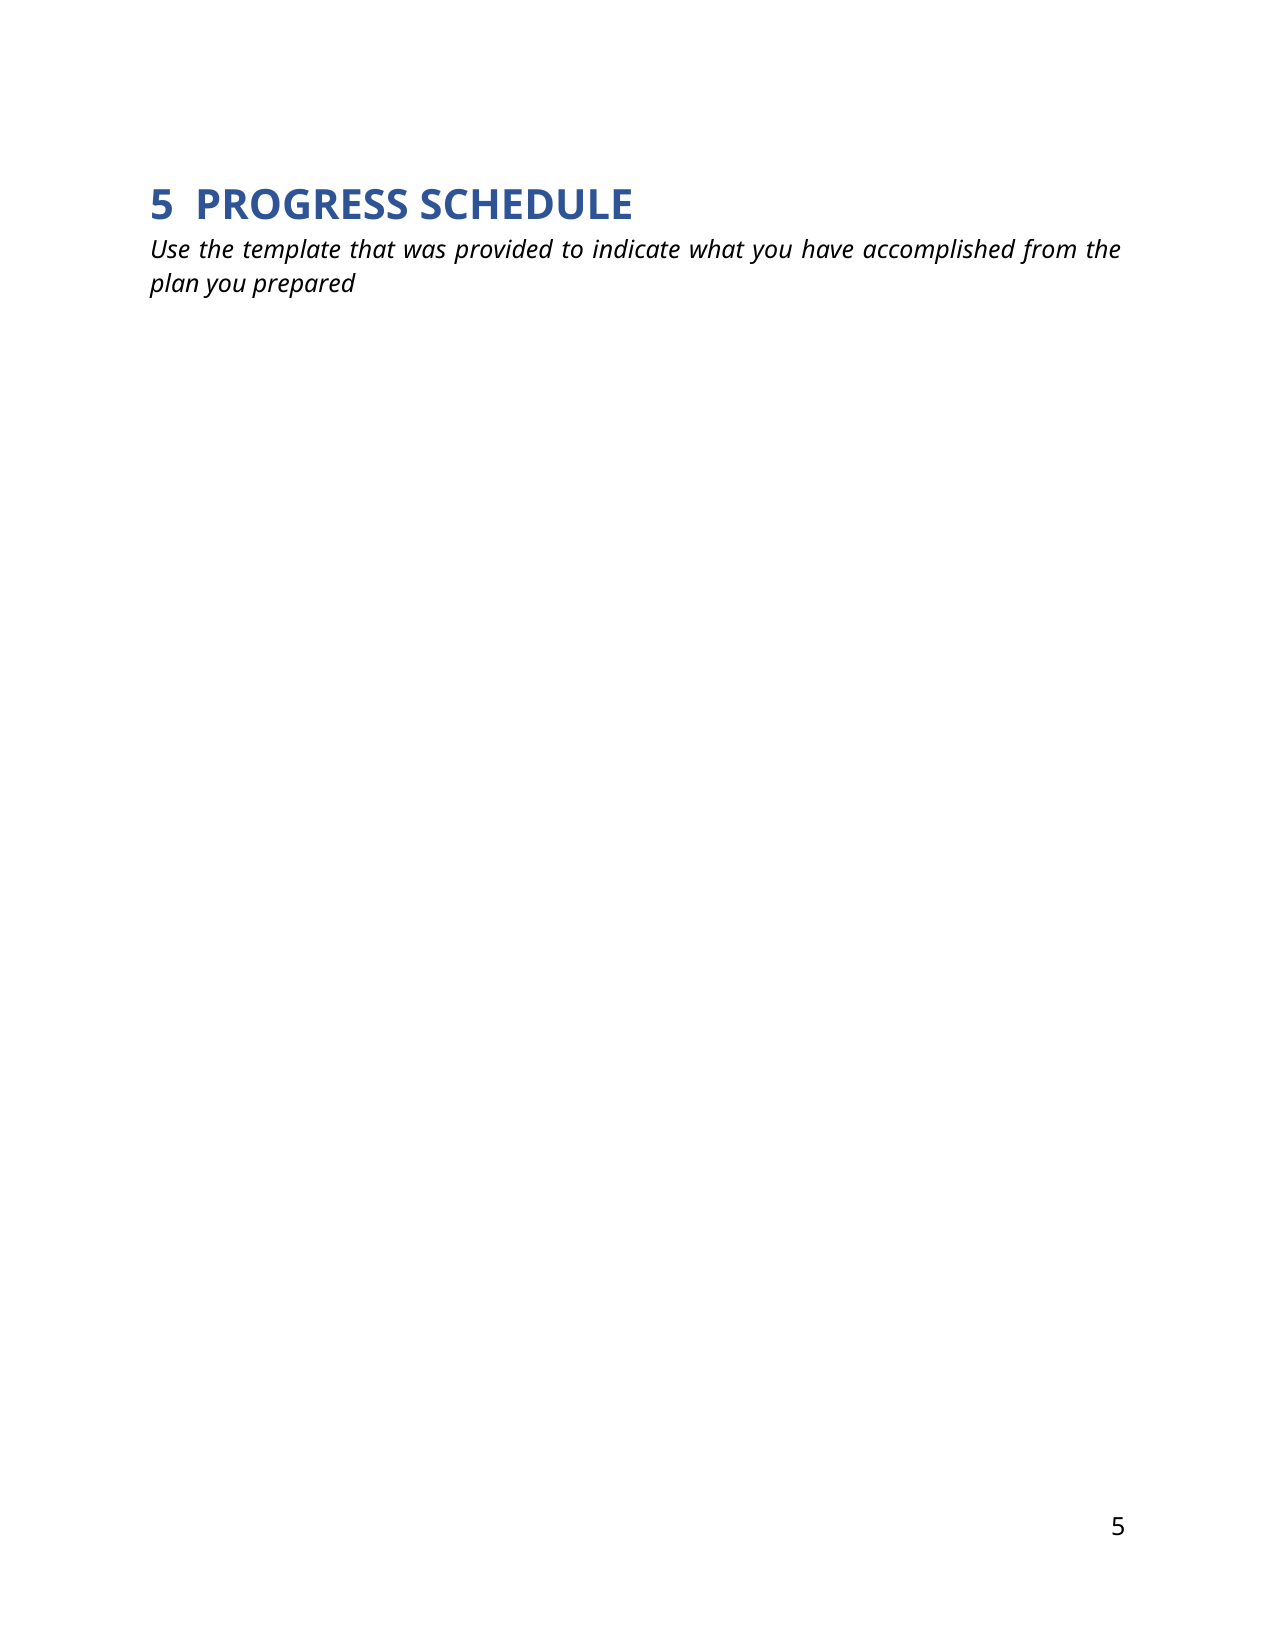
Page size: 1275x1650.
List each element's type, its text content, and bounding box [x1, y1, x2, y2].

subtitle PROGRESS SCHEDULE [150, 175, 1125, 232]
text Use the template that was provided to indicate what you have accomplished from the plan you prepared [150, 232, 1125, 300]
